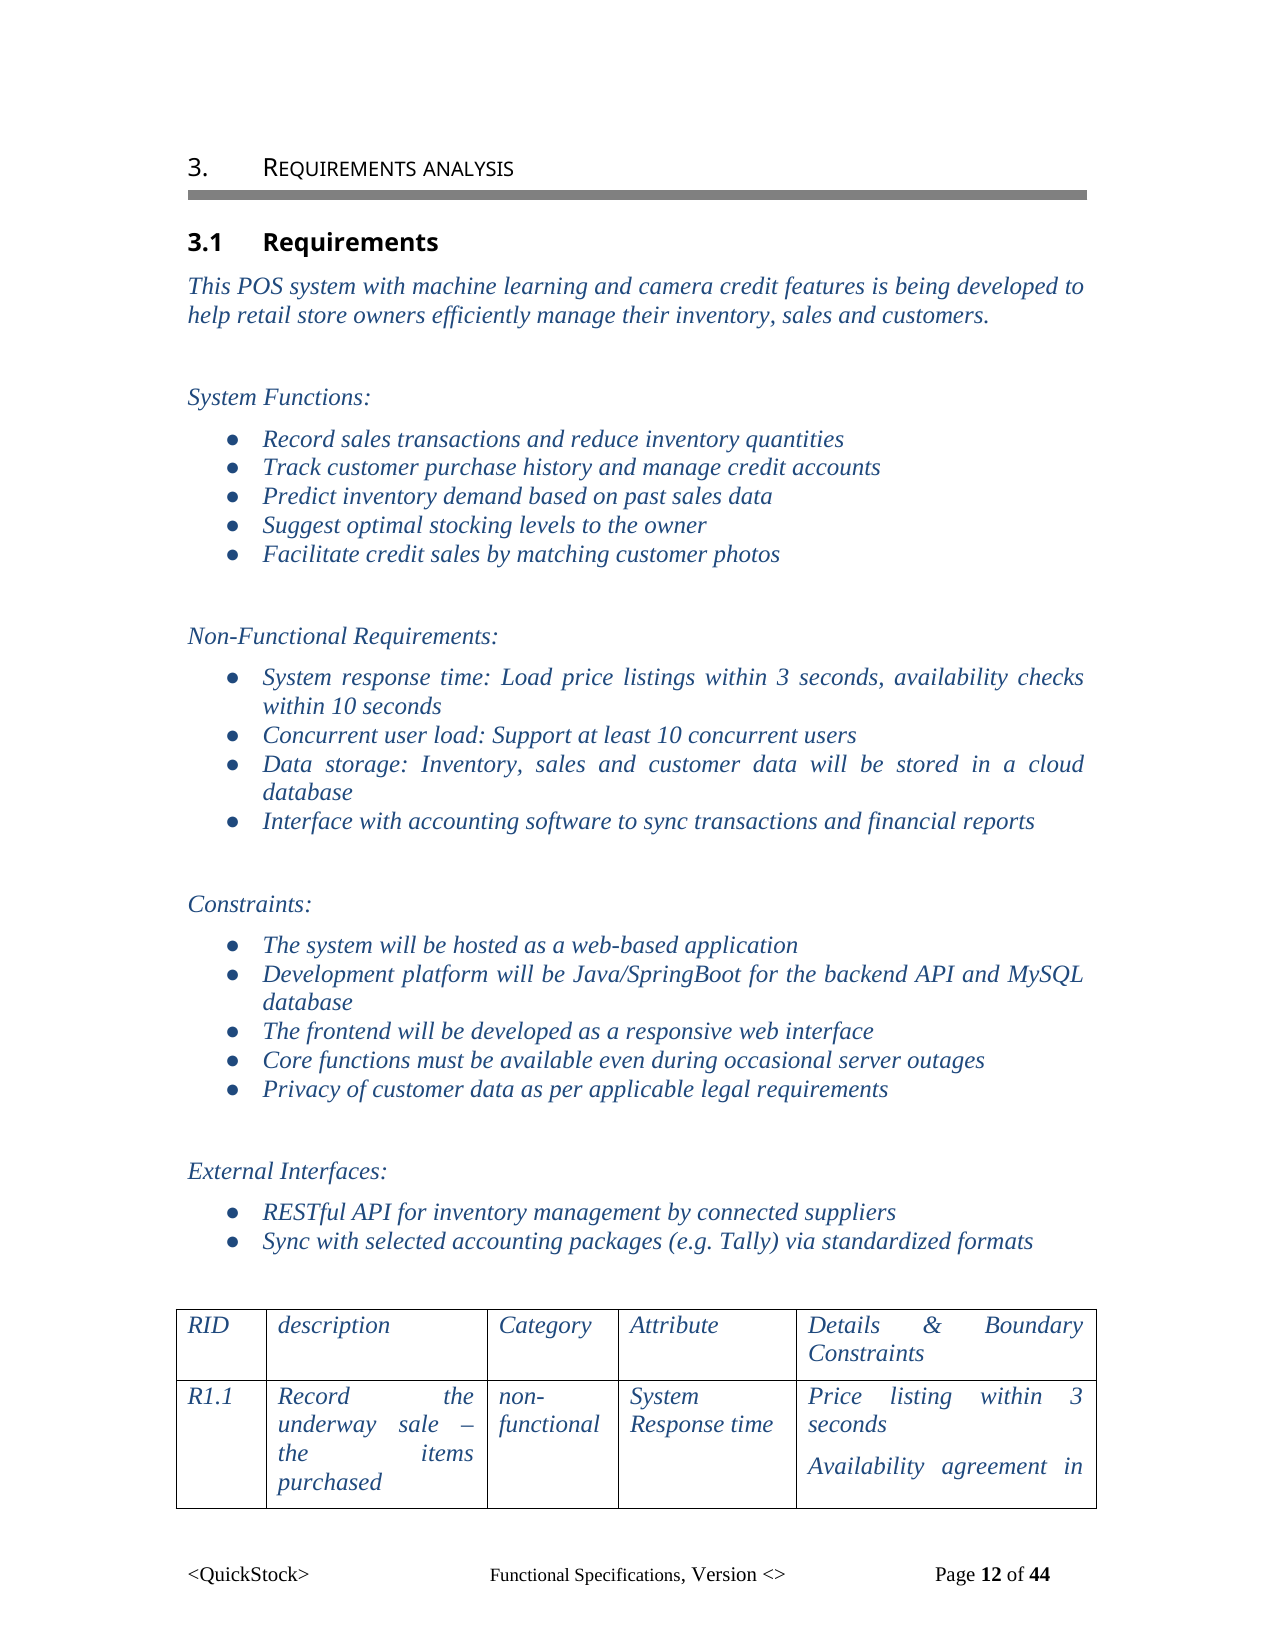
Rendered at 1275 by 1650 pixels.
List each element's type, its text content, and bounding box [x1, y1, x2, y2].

list The frontend will be developed as a responsive web interface [225, 1016, 1087, 1045]
table_header description [267, 1310, 487, 1380]
text This POS system with machine learning and camera credit features is being developed to help retail store owners efficiently manage their inventory, sales and customers. [187, 271, 1087, 329]
text Non-Functional Requirements: [187, 621, 1087, 650]
list Concurrent user load: Support at least 10 concurrent users [225, 720, 1087, 749]
list Facilitate credit sales by matching customer photos [225, 539, 1087, 567]
table_cell non-functional [488, 1381, 618, 1508]
list Core functions must be available even during occasional server outages [225, 1045, 1087, 1074]
text Constraints: [187, 889, 1087, 917]
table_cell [619, 1381, 796, 1508]
text System Functions: [187, 382, 1087, 411]
text External Interfaces: [187, 1156, 1087, 1185]
subtitle Requirements analysis [187, 150, 1087, 200]
subtitle Requirements [187, 225, 1087, 259]
table_header Attribute [619, 1310, 796, 1380]
list Interface with accounting software to sync transactions and financial reports [225, 806, 1087, 835]
list The system will be hosted as a web-based application [225, 930, 1087, 959]
table_cell R1.1 [177, 1381, 266, 1508]
list Sync with selected accounting packages (e.g. Tally) via standardized formats [225, 1226, 1087, 1255]
list System response time: Load price listings within 3 seconds, availability checks within 10 seconds [225, 662, 1087, 720]
list Development platform will be Java/SpringBoot for the backend API and MySQL database [225, 959, 1087, 1016]
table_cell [797, 1381, 1096, 1508]
list Privacy of customer data as per applicable legal requirements [225, 1074, 1087, 1102]
list Record sales transactions and reduce inventory quantities [225, 424, 1087, 452]
list Data storage: Inventory, sales and customer data will be stored in a cloud database [225, 749, 1087, 806]
list Suggest optimal stocking levels to the owner [225, 510, 1087, 539]
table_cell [267, 1381, 487, 1508]
table_header Details & Boundary Constraints [797, 1310, 1096, 1380]
list Track customer purchase history and manage credit accounts [225, 452, 1087, 481]
table_header RID [177, 1310, 266, 1380]
table_header Category [488, 1310, 618, 1380]
list RESTful API for inventory management by connected suppliers [225, 1197, 1087, 1226]
list Predict inventory demand based on past sales data [225, 481, 1087, 510]
